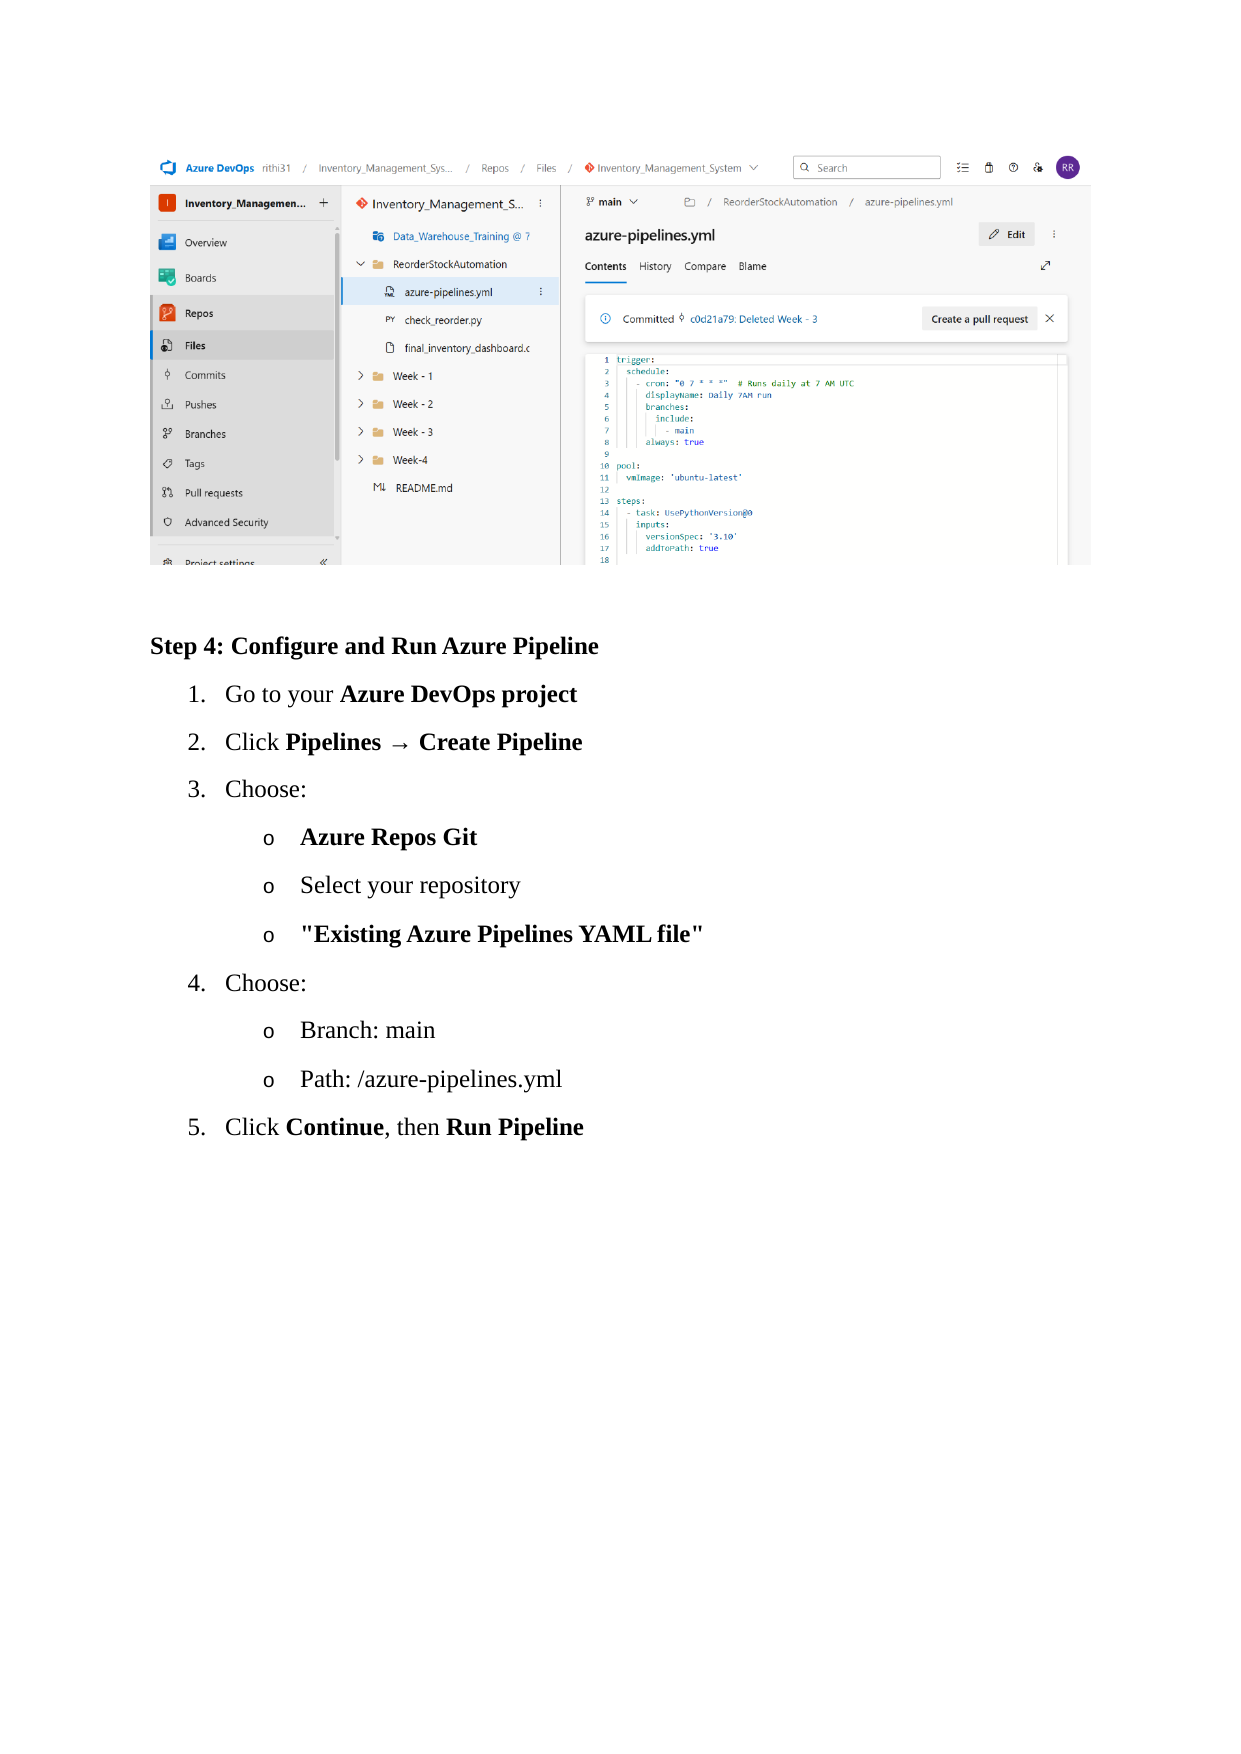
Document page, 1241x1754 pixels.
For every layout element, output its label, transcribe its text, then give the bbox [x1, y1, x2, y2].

list Select your repository [262, 871, 1090, 900]
list Choose: [187, 968, 1090, 996]
text Step 4: Configure and Run Azure Pipeline [150, 631, 1090, 660]
list Azure Repos Git [262, 822, 1090, 852]
list Click Pipelines → Create Pipeline [187, 727, 1090, 755]
list "Existing Azure Pipelines YAML file" [262, 919, 1090, 949]
list Branch: main [262, 1015, 1090, 1045]
list Choose: [187, 774, 1090, 803]
list Path: /azure-pipelines.yml [262, 1064, 1090, 1093]
picture [150, 150, 1091, 565]
list Go to your Azure DevOps project [187, 679, 1090, 708]
list Click Continue, then Run Pipeline [187, 1112, 1090, 1141]
